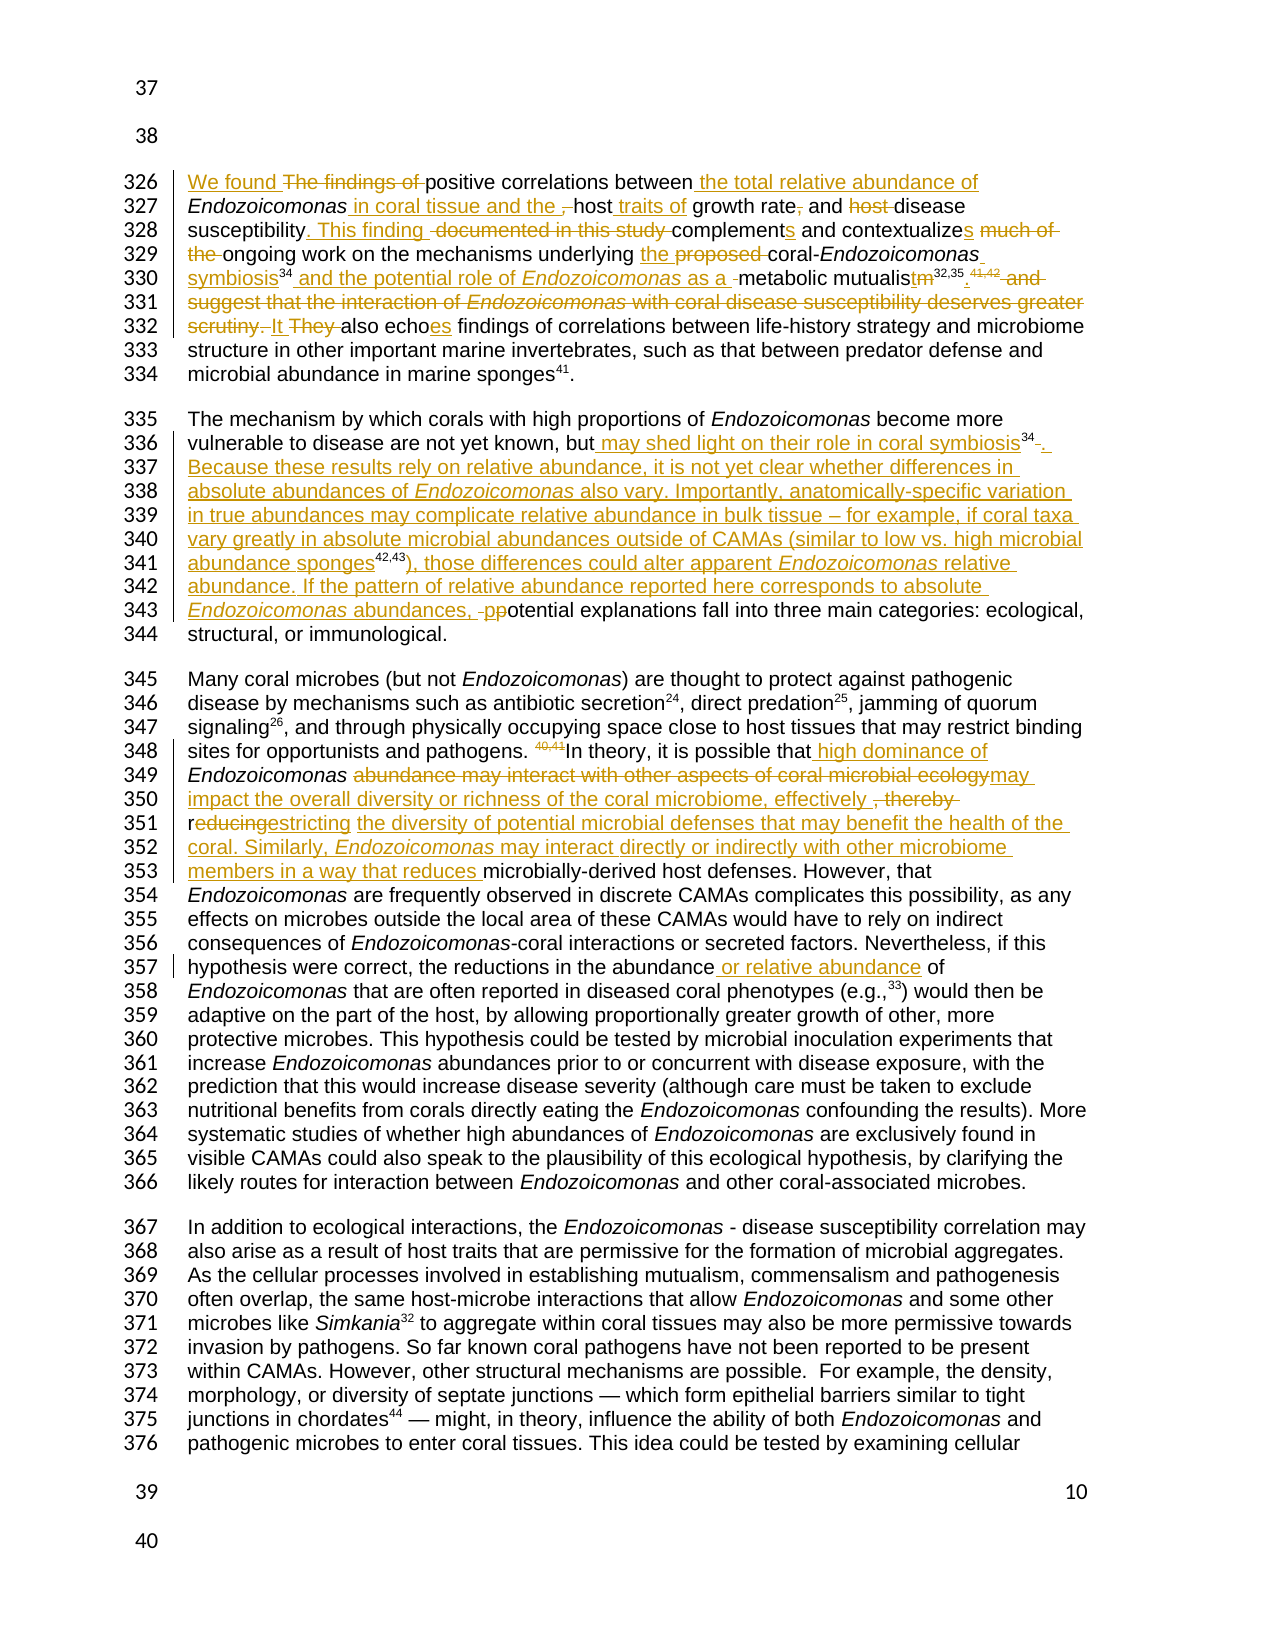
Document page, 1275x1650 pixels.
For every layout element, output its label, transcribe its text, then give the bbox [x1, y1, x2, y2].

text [187, 1215, 1087, 1454]
text The mechanism by which corals with high proportions of Endozoicomonas become more vulnerable to disease are not yet known, but3442,43otential explanations fall into three main categories: ecological, structural, or immunological. [187, 407, 1087, 646]
text Many coral microbes (but not Endozoicomonas) are thought to protect against pathogenic disease by mechanisms such as antibiotic secretion24, direct predation25, jamming of quorum signaling26, and through physically occupying space close to host tissues that may restrict binding sites for opportunists and pathogens. In theory, it is possible that Endozoicomonas r microbially-derived host defenses. However, that Endozoicomonas are frequently observed in discrete CAMAs complicates this possibility, as any effects on microbes outside the local area of these CAMAs would have to rely on indirect consequences of Endozoicomonas-coral interactions or secreted factors. Nevertheless, if this hypothesis were correct, the reductions in the abundance of Endozoicomonas that are often reported in diseased coral phenotypes (e.g.,33) would then be adaptive on the part of the host, by allowing proportionally greater growth of other, more protective microbes. This hypothesis could be tested by microbial inoculation experiments that increase Endozoicomonas abundances prior to or concurrent with disease exposure, with the prediction that this would increase disease severity (although care must be taken to exclude nutritional benefits from corals directly eating the Endozoicomonas confounding the results). More systematic studies of whether high abundances of Endozoicomonas are exclusively found in visible CAMAs could also speak to the plausibility of this ecological hypothesis, by clarifying the likely routes for interaction between Endozoicomonas and other coral-associated microbes. [187, 667, 1087, 1194]
text positive correlations between Endozoicomonashost growth rate and disease susceptibilitycomplement and contextualize ongoing work on the mechanisms underlying coral-Endozoicomonas34metabolic mutualis32,35also echo findings of correlations between life-history strategy and microbiome structure in other important marine invertebrates, such as that between predator defense and microbial abundance in marine sponges41. [187, 170, 1087, 386]
